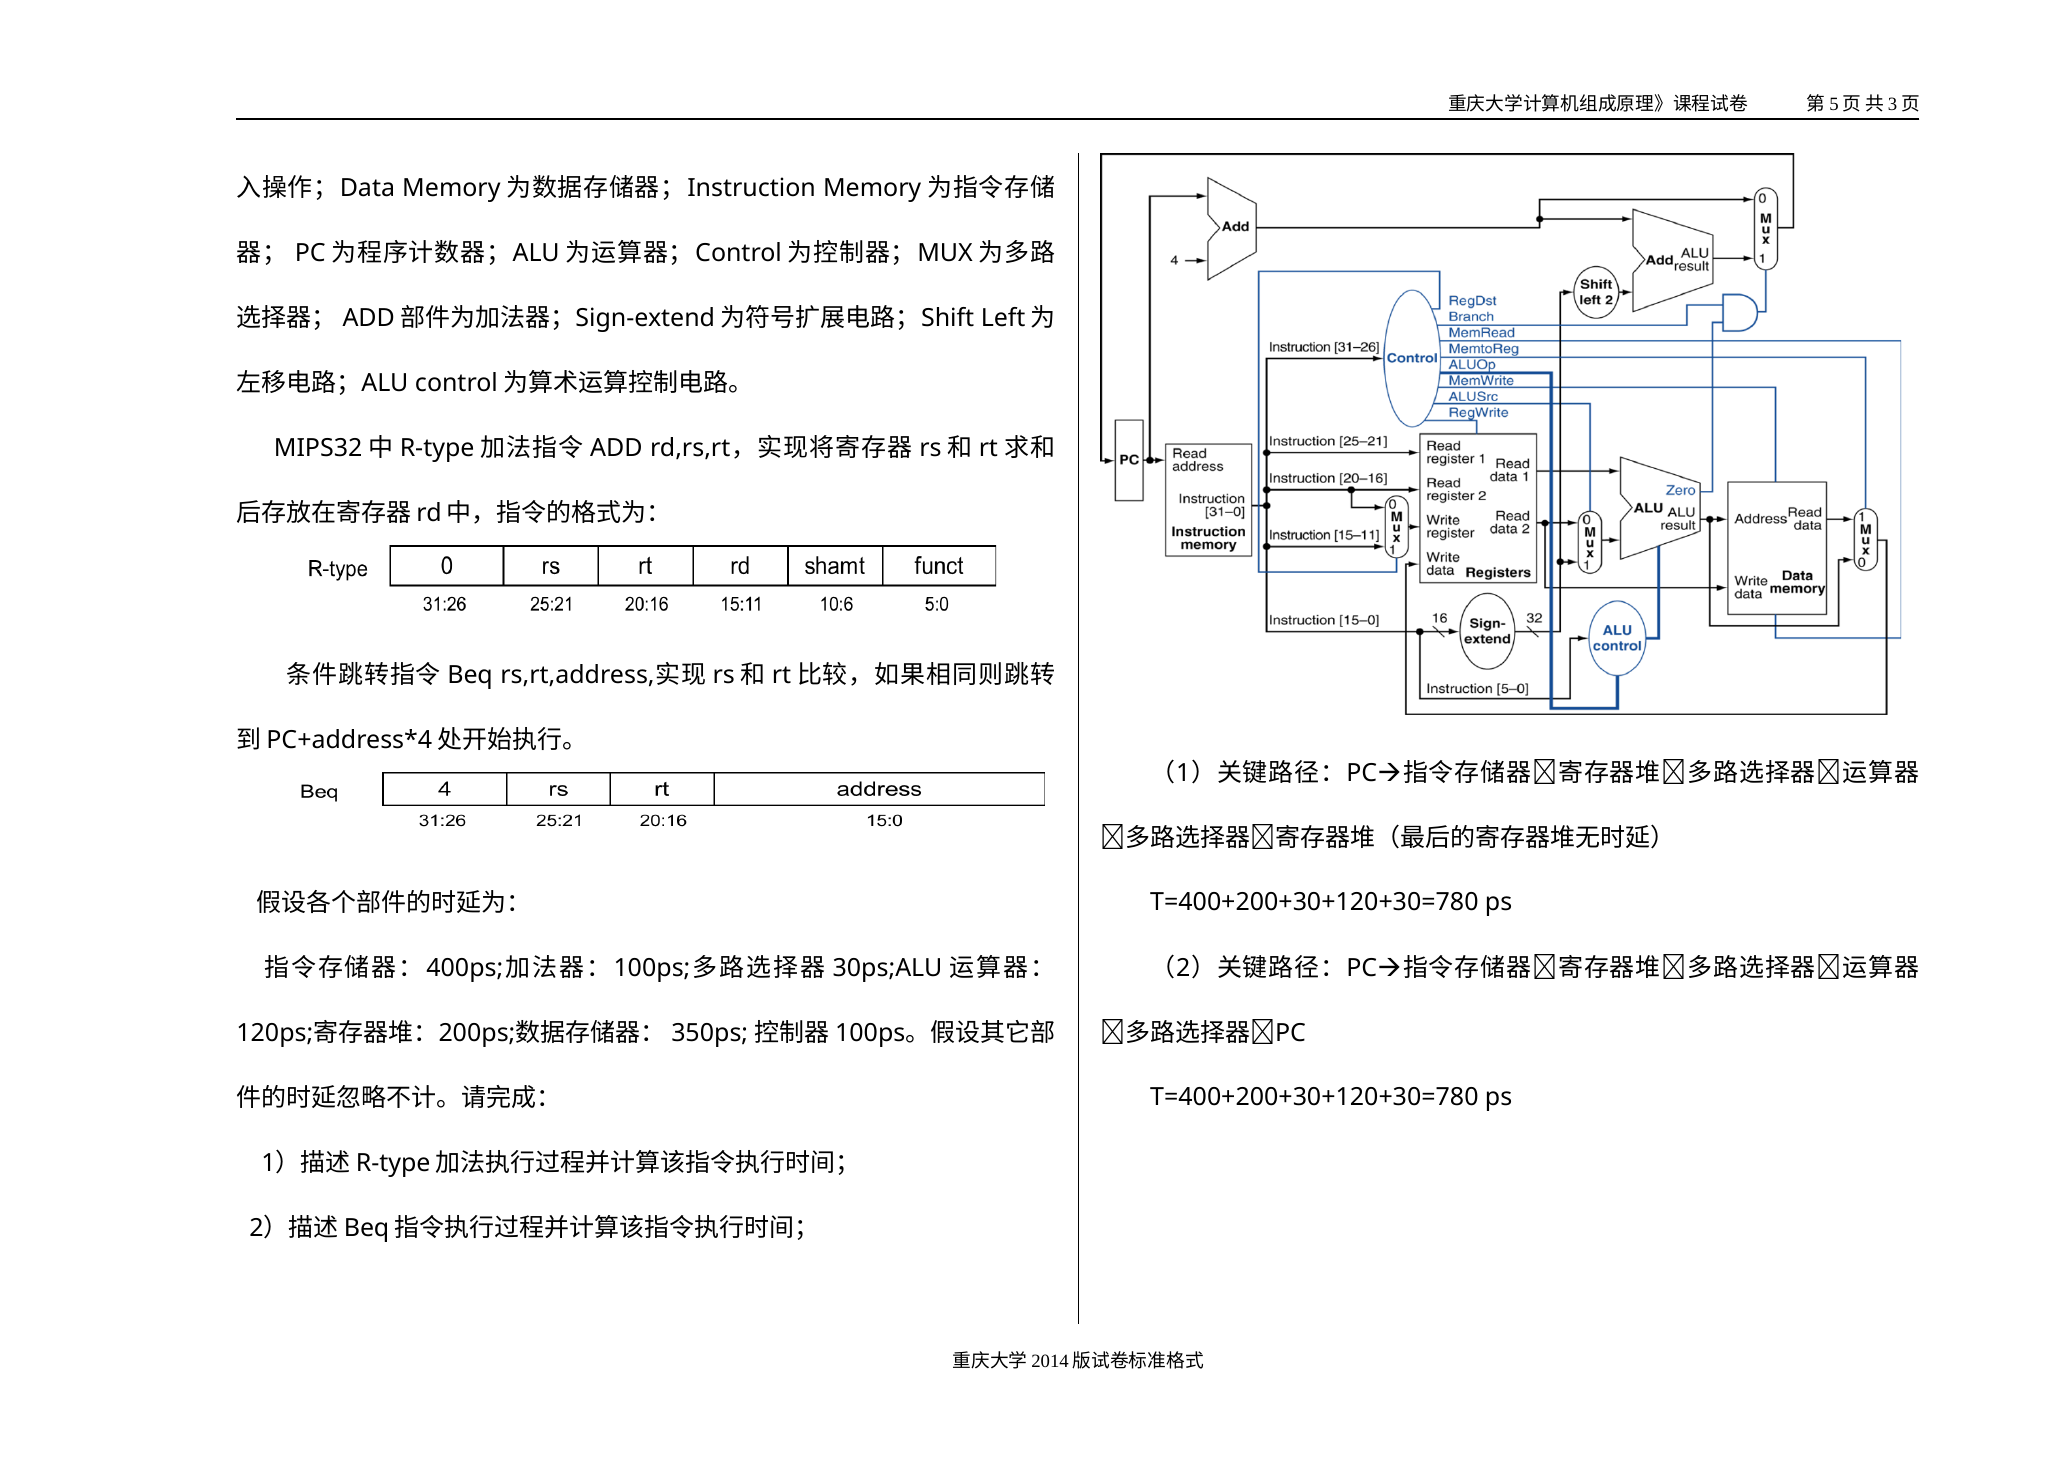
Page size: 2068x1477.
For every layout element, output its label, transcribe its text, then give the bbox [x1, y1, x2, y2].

picture [295, 543, 997, 627]
text MIPS32中R-type加法指令ADD rd,rs,rt，实现将寄存器rs和rt求和后存放在寄存器rd中，指令的格式为： [236, 413, 1056, 543]
text 条件跳转指令Beq rs,rt,address,实现rs和rt比较，如果相同则跳转到PC+address*4处开始执行。 [236, 641, 1056, 771]
text T=400+200+30+120+30=780 ps [1100, 1063, 1919, 1128]
text 1）描述R-type加法执行过程并计算该指令执行时间； [236, 1128, 1056, 1193]
text （2）关键路径：PC指令存储器寄存器堆多路选择器运算器多路选择器PC [1100, 933, 1919, 1063]
picture [286, 770, 1045, 839]
picture [1100, 153, 1902, 715]
text （1）关键路径：PC指令存储器寄存器堆多路选择器运算器多路选择器寄存器堆（最后的寄存器堆无时延） [1100, 738, 1919, 868]
text T=400+200+30+120+30=780 ps [1100, 868, 1919, 933]
text 假设各个部件的时延为： [236, 868, 1056, 933]
text 2）描述Beq指令执行过程并计算该指令执行时间； [236, 1193, 1056, 1258]
text 指令存储器：400ps;加法器：100ps;多路选择器30ps;ALU运算器：120ps;寄存器堆：200ps;数据存储器： 350ps; 控制器 100ps。假设其它部件的时延忽略不计。请完成： [236, 933, 1056, 1128]
